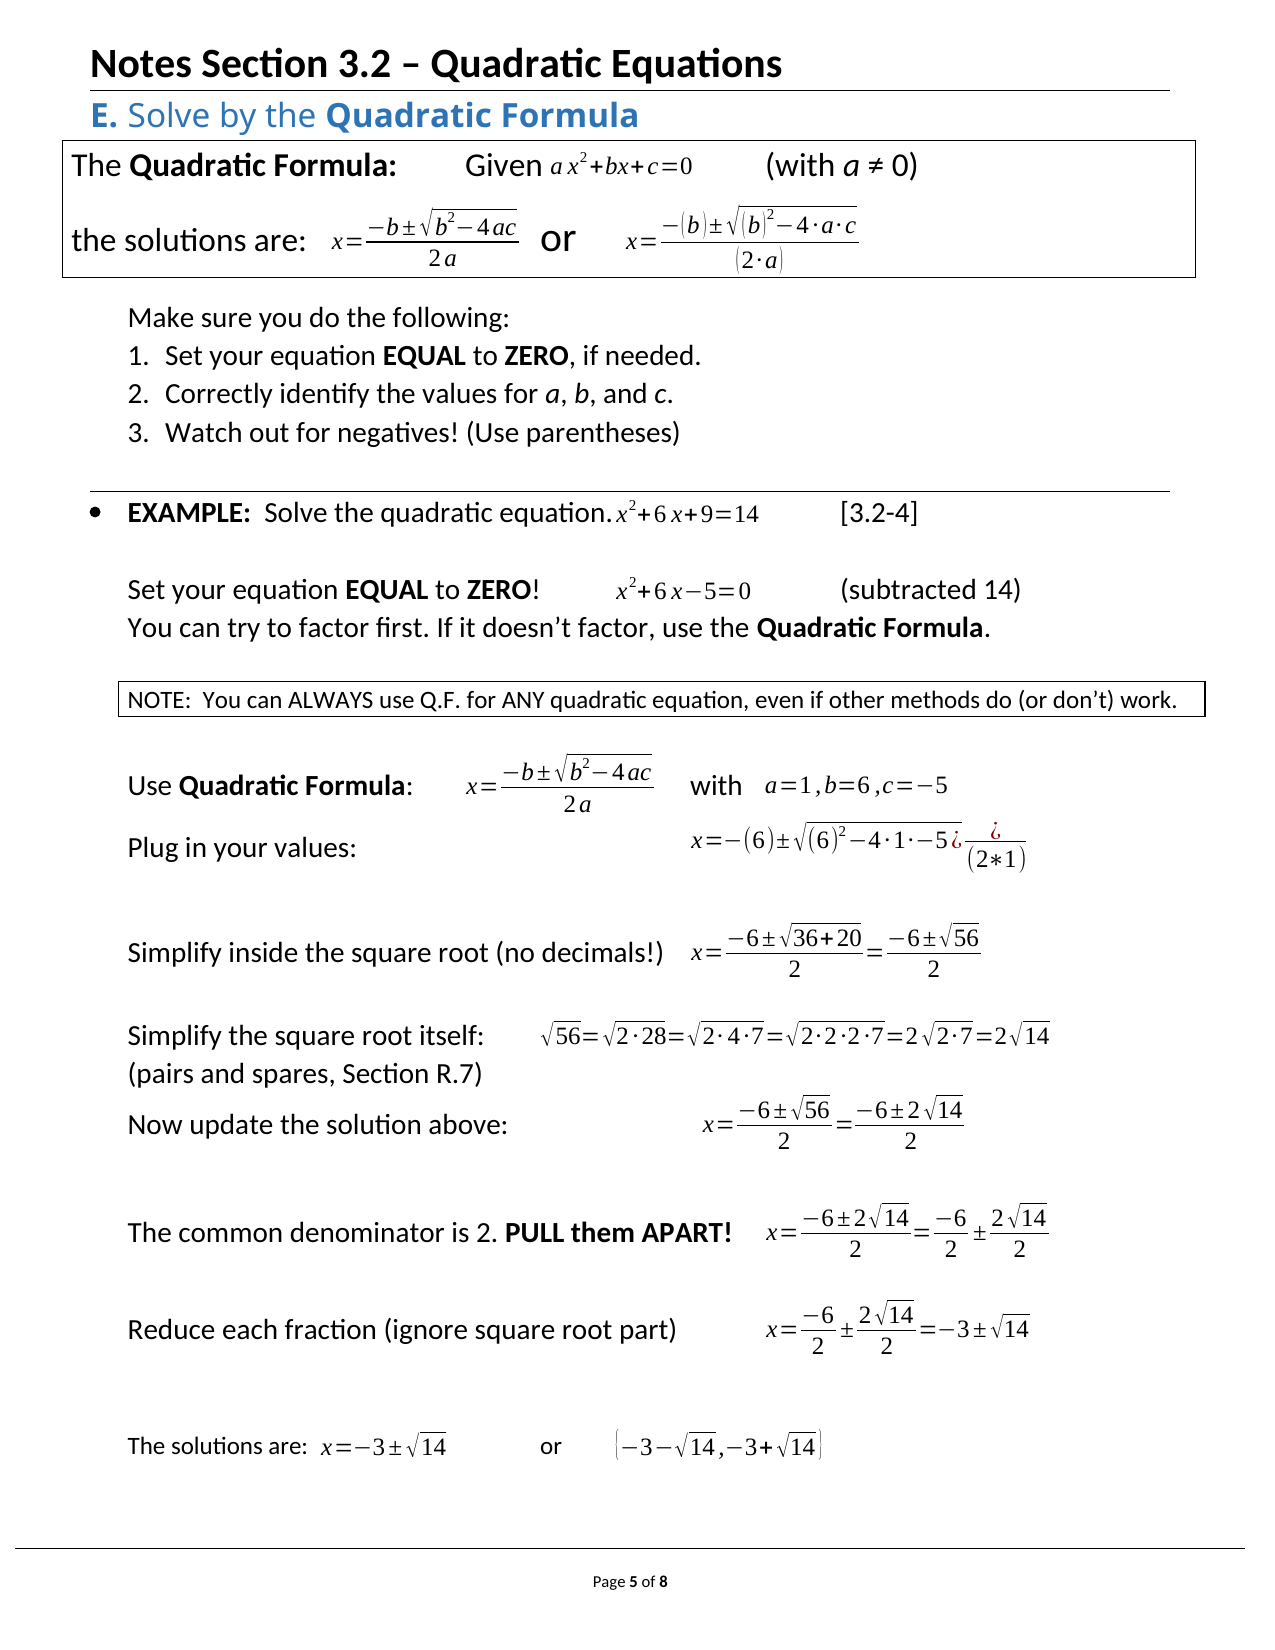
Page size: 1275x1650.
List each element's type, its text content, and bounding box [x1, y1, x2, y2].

list Simplify the square root itself: [127, 1017, 1206, 1052]
list Reduce each fraction (ignore square root part) [127, 1298, 1170, 1359]
list Correctly identify the values for a, b, and c. [127, 376, 1170, 411]
list Use Quadratic Formula: with [127, 753, 1170, 818]
list You can try to factor first. If it doesn’t factor, use the Quadratic Formula. [127, 609, 1170, 645]
list Make sure you do the following: [127, 299, 1170, 334]
list Plug in your values: [127, 821, 1170, 874]
list Watch out for negatives! (Use parentheses) [127, 414, 1170, 449]
list Set your equation EQUAL to ZERO, if needed. [127, 337, 1170, 373]
list Set your equation equal to ZERO! (subtracted 14) [127, 571, 1170, 606]
list Now update the solution above: [127, 1094, 1170, 1155]
list Simplify inside the square root (no decimals!) [127, 921, 1170, 982]
list (pairs and spares, Section R.7) [127, 1055, 1170, 1091]
text The Quadratic Formula: Given (with a ≠ 0) [63, 141, 1195, 184]
list NOTE: You can ALWAYS use Q.F. for ANY quadratic equation, even if other methods do (or don’t) work. [119, 682, 1204, 716]
subtitle Solve by the Quadratic Formula [90, 91, 1170, 137]
list The solutions are: or [127, 1428, 1170, 1469]
text the solutions are: or [63, 201, 1195, 277]
list EXAMPLE: Solve the quadratic equation. [3.2-4] [90, 492, 1170, 529]
list The common denominator is 2. PULL them APART! [127, 1201, 1170, 1262]
